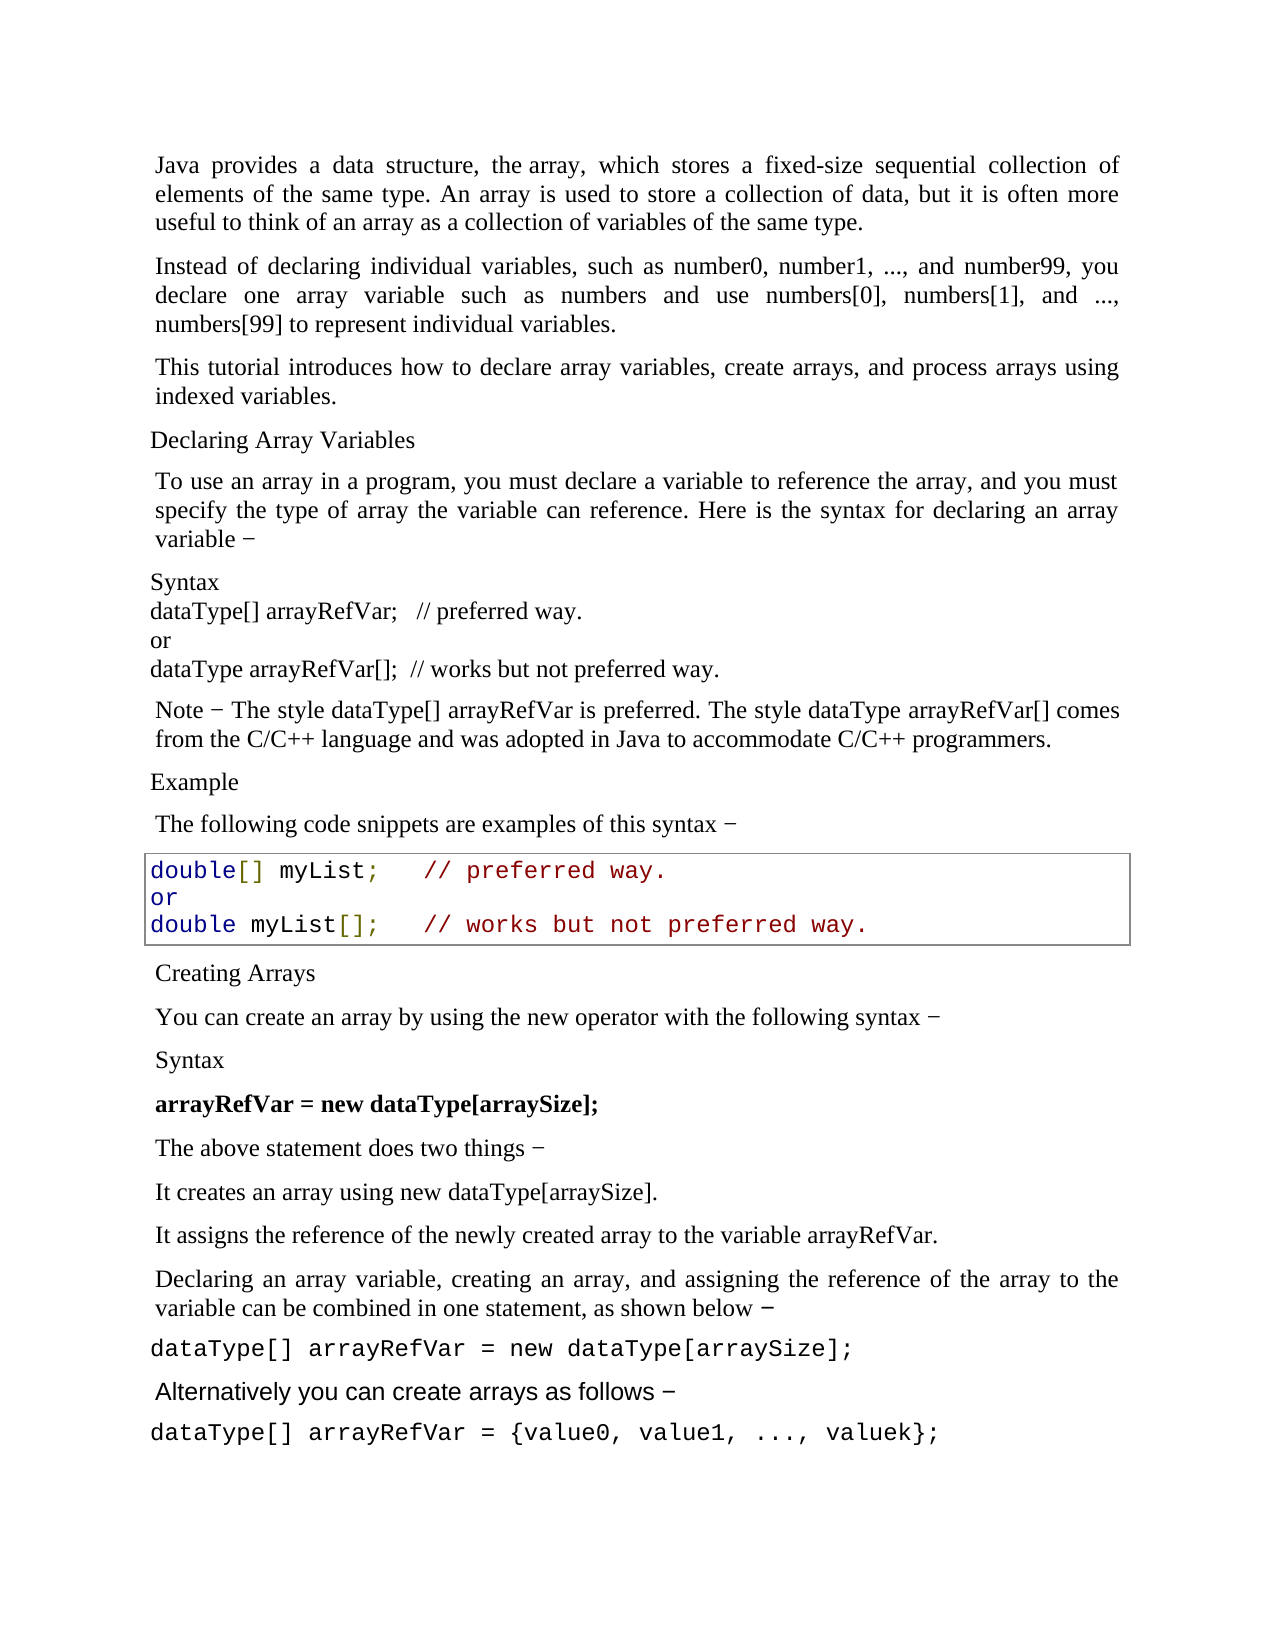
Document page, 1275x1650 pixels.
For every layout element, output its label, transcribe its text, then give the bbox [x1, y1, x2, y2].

subtitle Syntax [150, 567, 1125, 596]
text It creates an array using new dataType[arraySize]. [155, 1177, 1120, 1206]
text Instead of declaring individual variables, such as number0, number1, ..., and number99, you declare one array variable such as numbers and use numbers[0], numbers[1], and ..., numbers[99] to represent individual variables. [155, 251, 1120, 337]
text This tutorial introduces how to declare array variables, create arrays, and process arrays using indexed variables. [155, 352, 1120, 410]
text dataType[] arrayRefVar = {value0, value1, ..., valuek}; [150, 1420, 1125, 1447]
text or [150, 885, 1125, 907]
text The above statement does two things − [155, 1133, 1120, 1162]
text It assigns the reference of the newly created array to the variable arrayRefVar. [155, 1221, 1120, 1249]
text double[] myList; // preferred way. [146, 854, 1129, 885]
text Creating Arrays [155, 958, 1120, 987]
text or [150, 625, 1125, 654]
text double myList[]; // works but not preferred way. [146, 907, 1129, 944]
text You can create an array by using the new operator with the following syntax − [155, 1002, 1120, 1031]
text dataType[] arrayRefVar; // preferred way. [150, 596, 1125, 625]
subtitle Declaring Array Variables [150, 425, 1125, 454]
text Syntax [155, 1046, 1120, 1074]
subtitle Example [150, 767, 1125, 796]
text dataType arrayRefVar[]; // works but not preferred way. [150, 654, 1125, 682]
text Alternatively you can create arrays as follows − [155, 1377, 1120, 1405]
text dataType[] arrayRefVar = new dataType[arraySize]; [150, 1337, 1125, 1364]
text Note − The style dataType[] arrayRefVar is preferred. The style dataType arrayRefVar[] comes from the C/C++ language and was adopted in Java to accommodate C/C++ programmers. [155, 695, 1120, 752]
text Java provides a data structure, the array, which stores a fixed-size sequential collection of elements of the same type. An array is used to store a collection of data, but it is often more useful to think of an array as a collection of variables of the same type. [155, 150, 1120, 236]
text The following code snippets are examples of this syntax − [155, 809, 1120, 837]
text To use an array in a program, you must declare a variable to reference the array, and you must specify the type of array the variable can reference. Here is the syntax for declaring an array variable − [155, 466, 1120, 552]
text Declaring an array variable, creating an array, and assigning the reference of the array to the variable can be combined in one statement, as shown below − [155, 1264, 1120, 1322]
text arrayRefVar = new dataType[arraySize]; [155, 1089, 1120, 1118]
